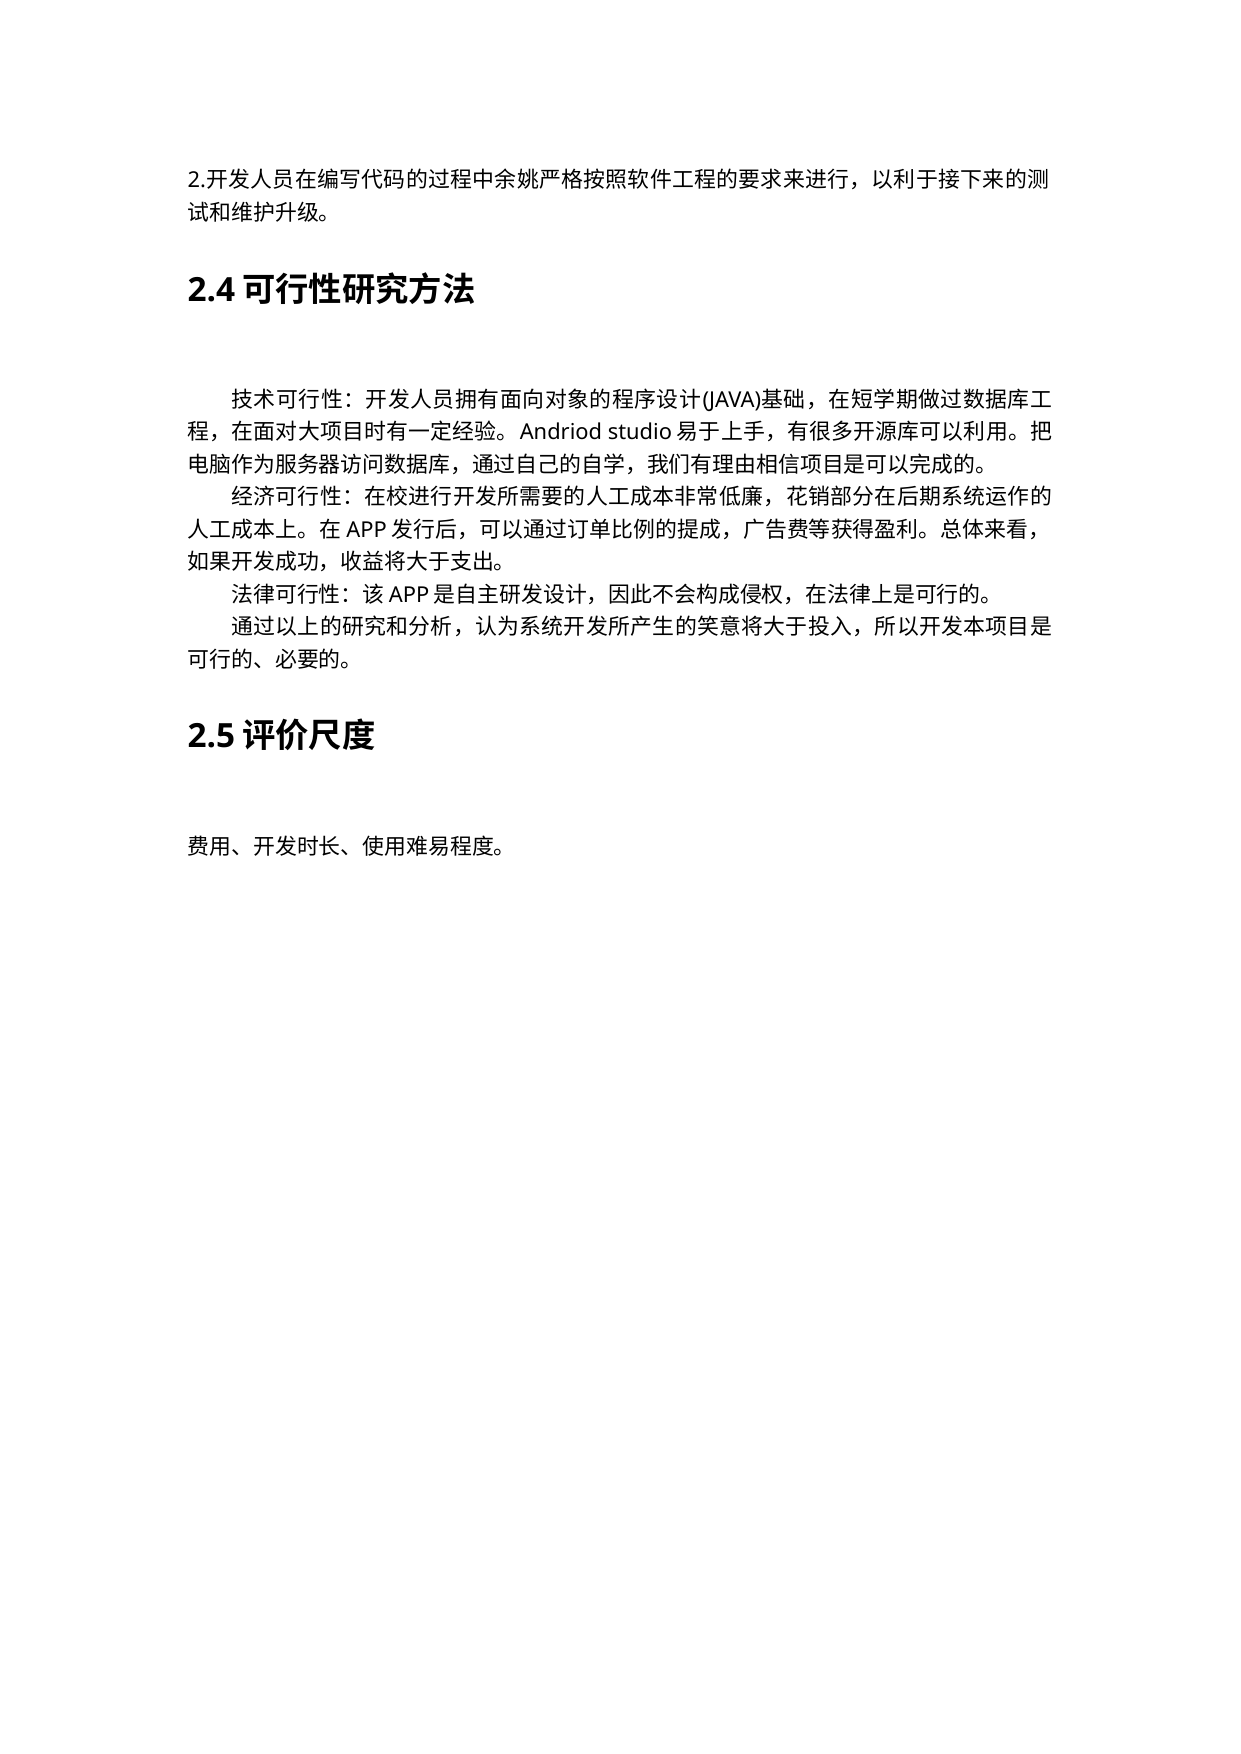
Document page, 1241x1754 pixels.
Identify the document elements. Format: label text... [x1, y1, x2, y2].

text 2.开发人员在编写代码的过程中余姚严格按照软件工程的要求来进行，以利于接下来的测试和维护升级。 [187, 162, 1053, 227]
text 经济可行性：在校进行开发所需要的人工成本非常低廉，花销部分在后期系统运作的人工成本上。在APP发行后，可以通过订单比例的提成，广告费等获得盈利。总体来看，如果开发成功，收益将大于支出。 [187, 479, 1053, 576]
text 技术可行性：开发人员拥有面向对象的程序设计(JAVA)基础，在短学期做过数据库工程，在面对大项目时有一定经验。Andriod studio易于上手，有很多开源库可以利用。把电脑作为服务器访问数据库，通过自己的自学，我们有理由相信项目是可以完成的。 [187, 381, 1053, 479]
subtitle 2.5评价尺度 [187, 701, 1053, 766]
text 通过以上的研究和分析，认为系统开发所产生的笑意将大于投入，所以开发本项目是可行的、必要的。 [187, 609, 1053, 674]
subtitle 2.4可行性研究方法 [187, 254, 1053, 319]
text 费用、开发时长、使用难易程度。 [187, 828, 1053, 861]
text 法律可行性：该APP是自主研发设计，因此不会构成侵权，在法律上是可行的。 [187, 576, 1053, 609]
